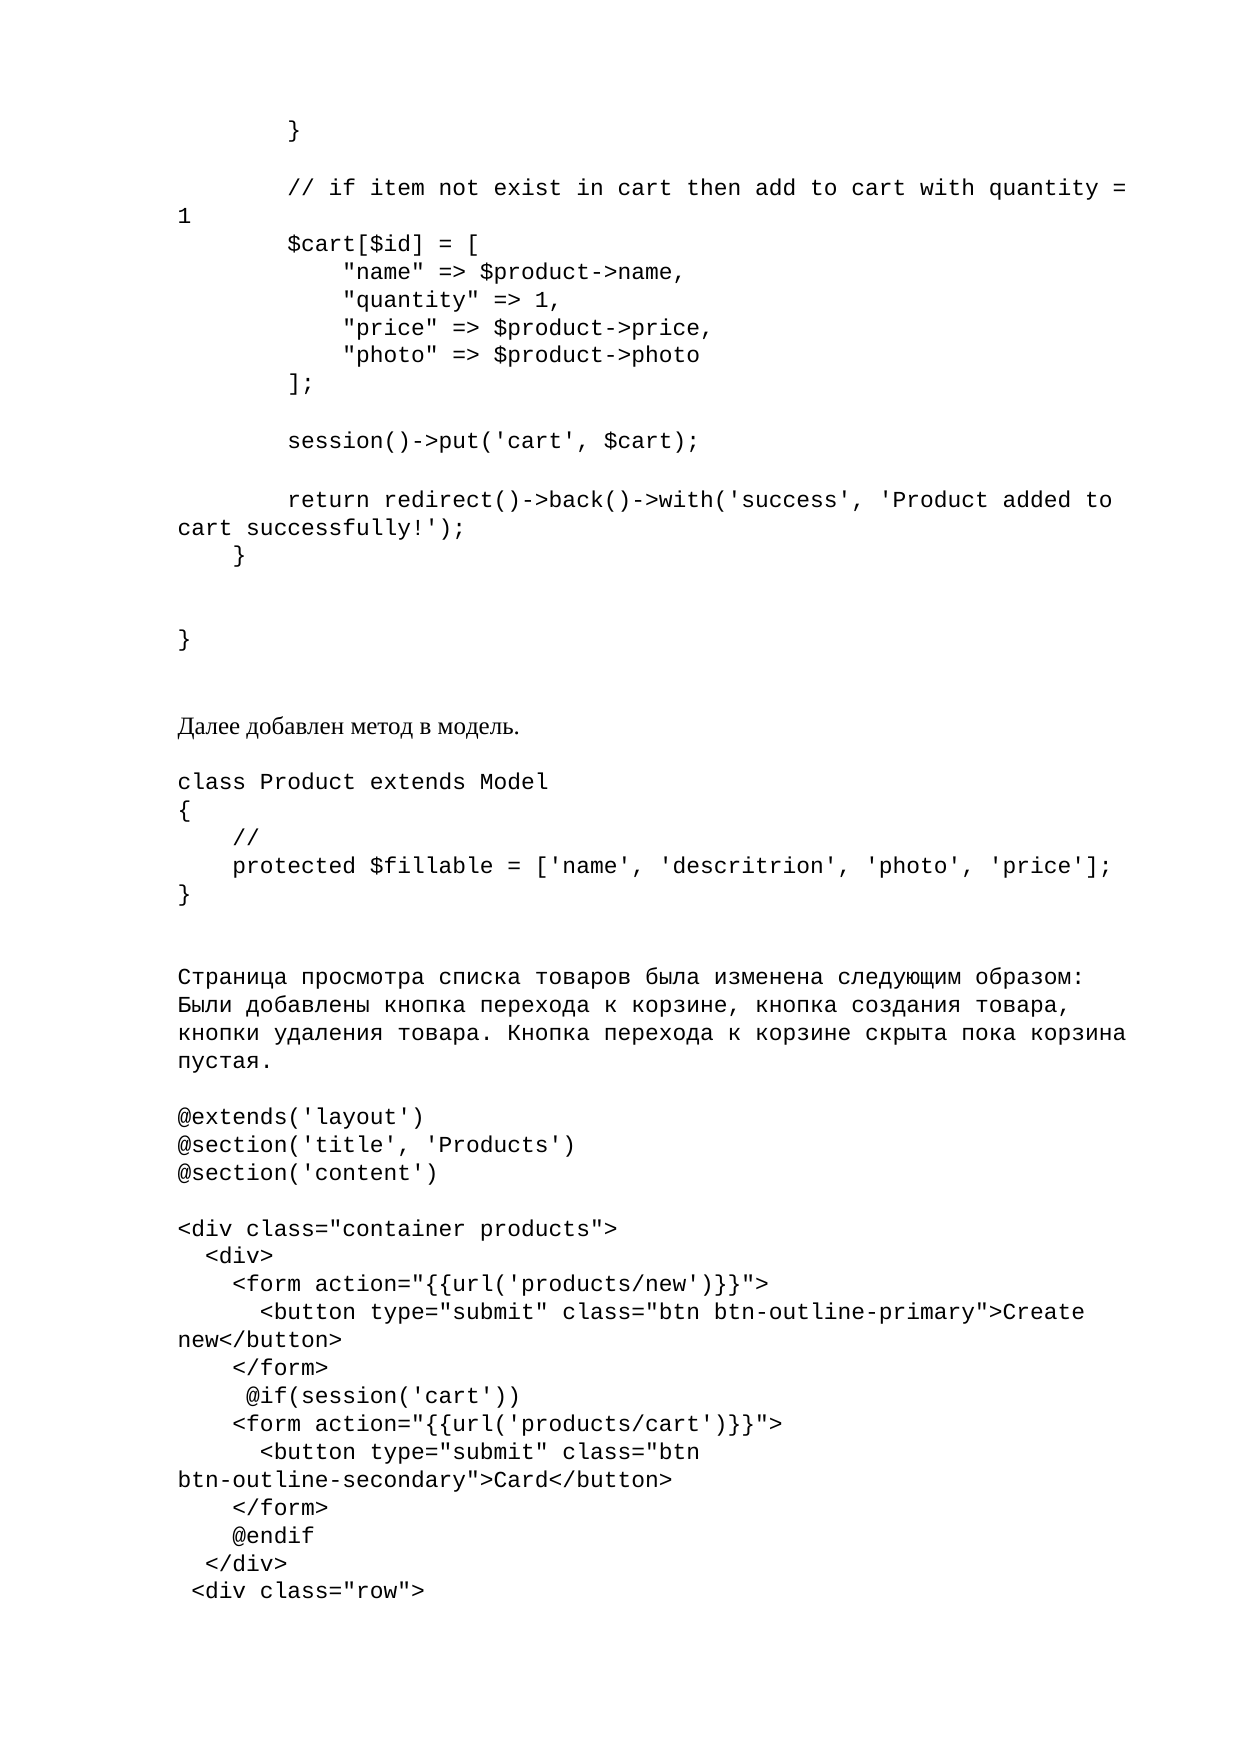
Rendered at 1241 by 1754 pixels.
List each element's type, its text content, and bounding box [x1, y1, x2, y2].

text <div> [177, 1245, 1152, 1271]
text Были добавлены кнопка перехода к корзине, кнопка создания товара, кнопки удаления товара. Кнопка перехода к корзине скрыта пока корзина пустая. [177, 993, 1152, 1075]
text Далее добавлен метод в модель. [177, 711, 1152, 740]
text </div> [177, 1552, 1152, 1578]
text } [177, 118, 1152, 144]
text session()->put('cart', $cart); [177, 430, 1152, 456]
text } [177, 627, 1152, 653]
text @section('title', 'Products') [177, 1133, 1152, 1159]
text { [177, 798, 1152, 824]
text "name" => $product->name, [177, 260, 1152, 286]
text @section('content') [177, 1161, 1152, 1187]
text ]; [177, 372, 1152, 398]
text @if(session('cart')) [177, 1384, 1152, 1410]
text $cart[$id] = [ [177, 232, 1152, 258]
text <form action="{{url('products/new')}}"> [177, 1273, 1152, 1299]
text <div class="row"> [177, 1580, 1152, 1606]
text "price" => $product->price, [177, 316, 1152, 342]
text return redirect()->back()->with('success', 'Product added to cart successfully!'); [177, 488, 1152, 542]
text <button type="submit" class="btn btn-outline-primary">Create new</button> [177, 1301, 1152, 1354]
text <form action="{{url('products/cart')}}"> [177, 1412, 1152, 1438]
text "photo" => $product->photo [177, 344, 1152, 370]
text // if item not exist in cart then add to cart with quantity = 1 [177, 176, 1152, 230]
text Страница просмотра списка товаров была изменена следующим образом: [177, 966, 1152, 992]
text } [177, 544, 1152, 570]
text @endif [177, 1524, 1152, 1550]
text // [177, 826, 1152, 852]
text </form> [177, 1496, 1152, 1522]
text @extends('layout') [177, 1105, 1152, 1131]
text </form> [177, 1356, 1152, 1382]
text <div class="container products"> [177, 1217, 1152, 1243]
text "quantity" => 1, [177, 288, 1152, 314]
text <button type="submit" class="btn btn-outline-secondary">Card</button> [177, 1440, 1152, 1494]
text protected $fillable = ['name', 'descritrion', 'photo', 'price']; [177, 854, 1152, 880]
text class Product extends Model [177, 770, 1152, 796]
text } [177, 882, 1152, 908]
